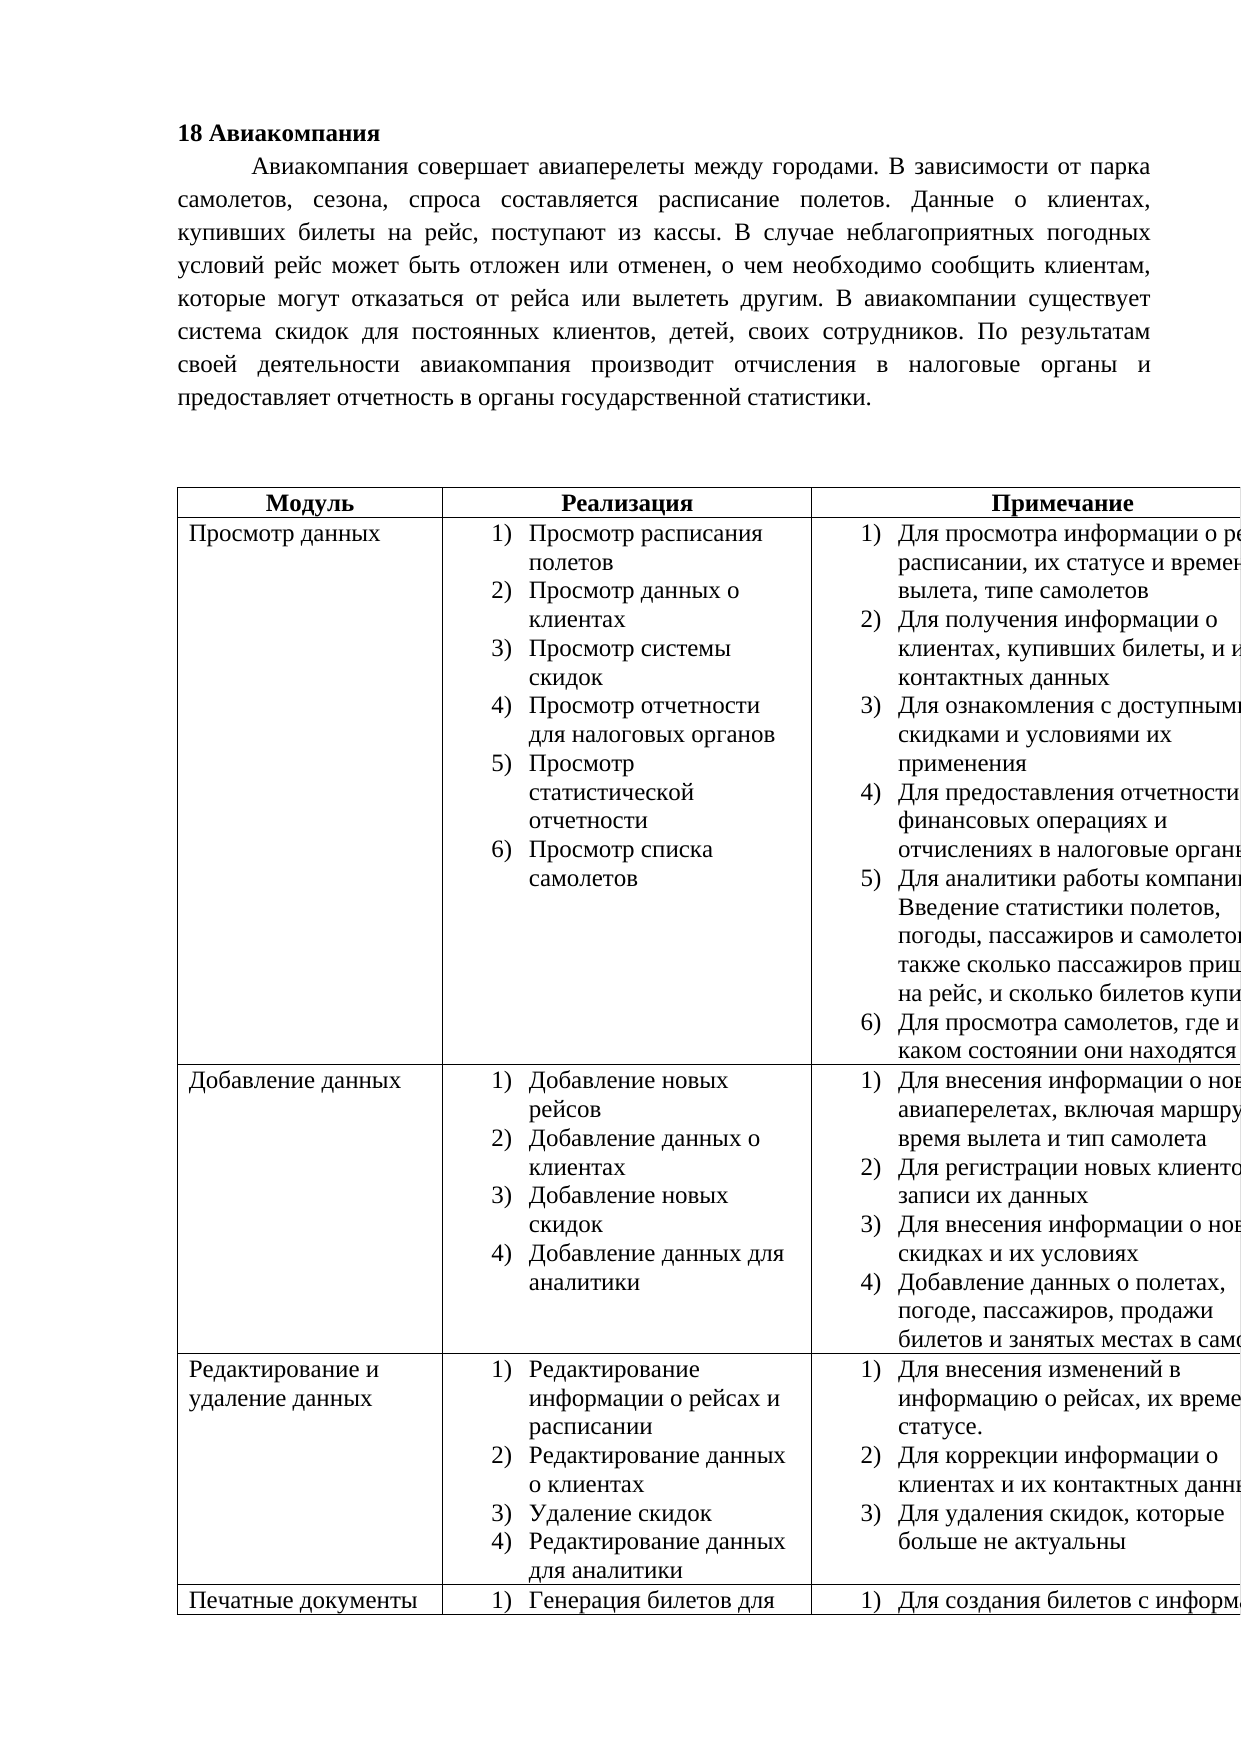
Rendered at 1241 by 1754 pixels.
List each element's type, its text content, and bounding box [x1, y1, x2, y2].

table_cell Для внесения изменений в информацию о рейсах, их времени и статусе. Для коррекции информации о клиентах и их контактных данных Для удаления скидок, которые больше не актуальны [812, 1354, 1240, 1584]
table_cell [812, 1585, 1240, 1614]
table_header Примечание [812, 488, 1240, 517]
table_header Модуль [178, 488, 442, 517]
table_cell Редактирование и удаление данных [178, 1354, 442, 1584]
list 18 Авиакомпания [177, 118, 1152, 147]
table_cell Для просмотра информации о рейсах, расписании, их статусе и времени вылета, типе самолетов Для получения информации о клиентах, купивших билеты, и их контактных данных Для ознакомления с доступными скидками и условиями их применения Для предоставления отчетности о финансовых операциях и отчислениях в налоговые органы. Для аналитики работы компании. Введение статистики полетов, погоды, пассажиров и самолетов, также сколько пассажиров пришло на рейс, и сколько билетов купили Для просмотра самолетов, где и в каком состоянии они находятся [812, 518, 1240, 1064]
table_cell Добавление новых рейсов Добавление данных о клиентах Добавление новых скидок Добавление данных для аналитики [443, 1065, 811, 1353]
table_cell Добавление данных [178, 1065, 442, 1353]
table_cell Печатные документы [178, 1585, 442, 1614]
table_cell Просмотр расписания полетов Просмотр данных о клиентах Просмотр системы скидок Просмотр отчетности для налоговых органов Просмотр статистической отчетности Просмотр списка самолетов [443, 518, 811, 1064]
table_cell Просмотр данных [178, 518, 442, 1064]
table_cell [443, 1585, 811, 1614]
table_cell Редактирование информации о рейсах и расписании Редактирование данных о клиентах Удаление скидок Редактирование данных для аналитики [443, 1354, 811, 1584]
table_cell Для внесения информации о новых авиаперелетах, включая маршрут, время вылета и тип самолета Для регистрации новых клиентов и записи их данных Для внесения информации о новых скидках и их условиях Добавление данных о полетах, погоде, пассажиров, продажи билетов и занятых местах в самолете. [812, 1065, 1240, 1353]
table_header Реализация [443, 488, 811, 517]
list Авиакомпания совершает авиаперелеты между городами. В зависимости от парка самолетов, сезона, спроса составляется расписание полетов. Данные о клиентах, купивших билеты на рейс, поступают из кассы. В случае неблагоприятных погодных условий рейс может быть отложен или отменен, о чем необходимо сообщить клиентам, которые могут отказаться от рейса или вылететь другим. В авиакомпании существует система скидок для постоянных клиентов, детей, своих сотрудников. По результатам своей деятельности авиакомпания производит отчисления в налоговые органы и предоставляет отчетность в органы государственной статистики. [177, 151, 1152, 411]
